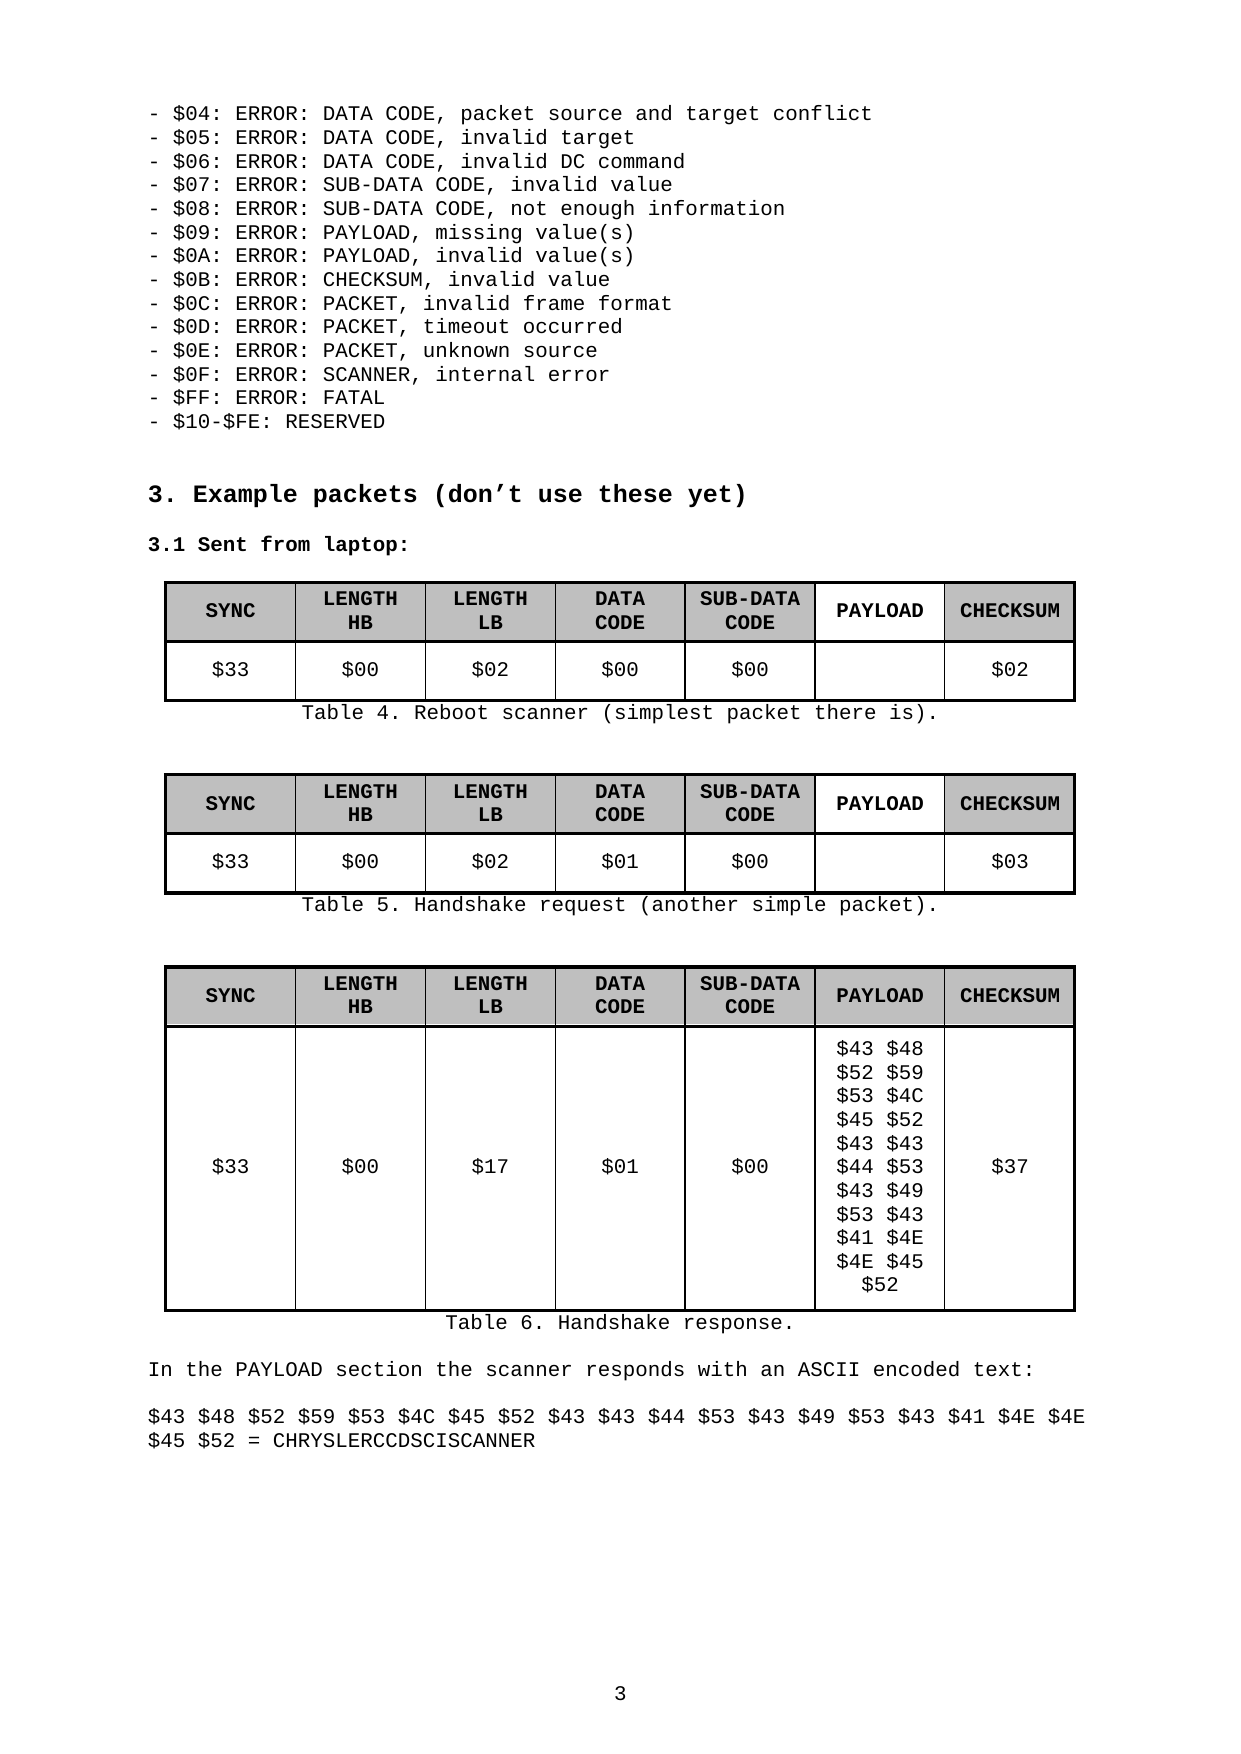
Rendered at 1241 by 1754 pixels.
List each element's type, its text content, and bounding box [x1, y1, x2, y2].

table_cell $17 [426, 1028, 555, 1308]
text - $0A: ERROR: PAYLOAD, invalid value(s) [148, 245, 1093, 269]
table_header LENGTH HB [296, 969, 425, 1024]
text - $10-$FE: RESERVED [148, 411, 1093, 434]
table_header DATA CODE [556, 969, 684, 1024]
text $43 $48 $52 $59 $53 $4C $45 $52 $43 $43 $44 $53 $43 $49 $53 $43 $41 $4E $4E $45 $52 = CHRYSLERCCDSCISCANNER [148, 1406, 1093, 1453]
text In the PAYLOAD section the scanner responds with an ASCII encoded text: [148, 1359, 1093, 1383]
text Table 6. Handshake response. [148, 1312, 1093, 1335]
table_cell $00 [556, 643, 684, 699]
text - $0E: ERROR: PACKET, unknown source [148, 340, 1093, 363]
text Table 4. Reboot scanner (simplest packet there is). [148, 702, 1093, 726]
table_header LENGTH LB [426, 969, 555, 1024]
table_header PAYLOAD [816, 776, 944, 832]
text - $09: ERROR: PAYLOAD, missing value(s) [148, 222, 1093, 245]
table_header PAYLOAD [816, 584, 944, 640]
table_cell $02 [945, 643, 1073, 699]
table_header SYNC [167, 584, 295, 640]
table_cell $02 [426, 835, 555, 891]
text - $05: ERROR: DATA CODE, invalid target [148, 127, 1093, 151]
table_cell $03 [945, 835, 1073, 891]
text - $06: ERROR: DATA CODE, invalid DC command [148, 151, 1093, 174]
text - $FF: ERROR: FATAL [148, 387, 1093, 411]
table_header CHECKSUM [945, 776, 1073, 832]
table_header DATA CODE [556, 584, 684, 640]
text - $07: ERROR: SUB-DATA CODE, invalid value [148, 174, 1093, 198]
table_header LENGTH HB [296, 776, 425, 832]
text Table 5. Handshake request (another simple packet). [148, 894, 1093, 918]
table_cell $00 [296, 643, 425, 699]
table_cell $33 [167, 1028, 295, 1308]
table_header CHECKSUM [945, 969, 1073, 1024]
table_cell [816, 643, 944, 699]
table_header CHECKSUM [945, 584, 1073, 640]
table_header SUB-DATA CODE [686, 584, 814, 640]
text 3. Example packets (don’t use these yet) [148, 482, 1093, 510]
table_cell $00 [296, 835, 425, 891]
table_header PAYLOAD [816, 969, 944, 1024]
table_cell $00 [686, 643, 814, 699]
table_header LENGTH LB [426, 776, 555, 832]
table_header SUB-DATA CODE [686, 776, 814, 832]
text 3.1 Sent from laptop: [148, 534, 1093, 557]
table_cell $01 [556, 835, 684, 891]
table_cell $00 [296, 1028, 425, 1308]
text - $0C: ERROR: PACKET, invalid frame format [148, 293, 1093, 316]
table_cell $43 $48 $52 $59 $53 $4C $45 $52 $43 $43 $44 $53 $43 $49 $53 $43 $41 $4E $4E $45 $52 [816, 1028, 944, 1308]
text - $0F: ERROR: SCANNER, internal error [148, 363, 1093, 387]
table_header LENGTH HB [296, 584, 425, 640]
table_cell [816, 835, 944, 891]
table_header DATA CODE [556, 776, 684, 832]
table_header LENGTH LB [426, 584, 555, 640]
text - $0B: ERROR: CHECKSUM, invalid value [148, 269, 1093, 293]
table_header SYNC [167, 969, 295, 1024]
text - $0D: ERROR: PACKET, timeout occurred [148, 316, 1093, 340]
text - $08: ERROR: SUB-DATA CODE, not enough information [148, 198, 1093, 222]
table_cell $33 [167, 643, 295, 699]
table_cell $33 [167, 835, 295, 891]
table_cell $02 [426, 643, 555, 699]
table_cell $00 [686, 835, 814, 891]
table_cell $00 [686, 1028, 814, 1308]
table_cell $01 [556, 1028, 684, 1308]
table_cell $37 [945, 1028, 1073, 1308]
table_header SUB-DATA CODE [686, 969, 814, 1024]
table_header SYNC [167, 776, 295, 832]
text - $04: ERROR: DATA CODE, packet source and target conflict [148, 103, 1093, 127]
